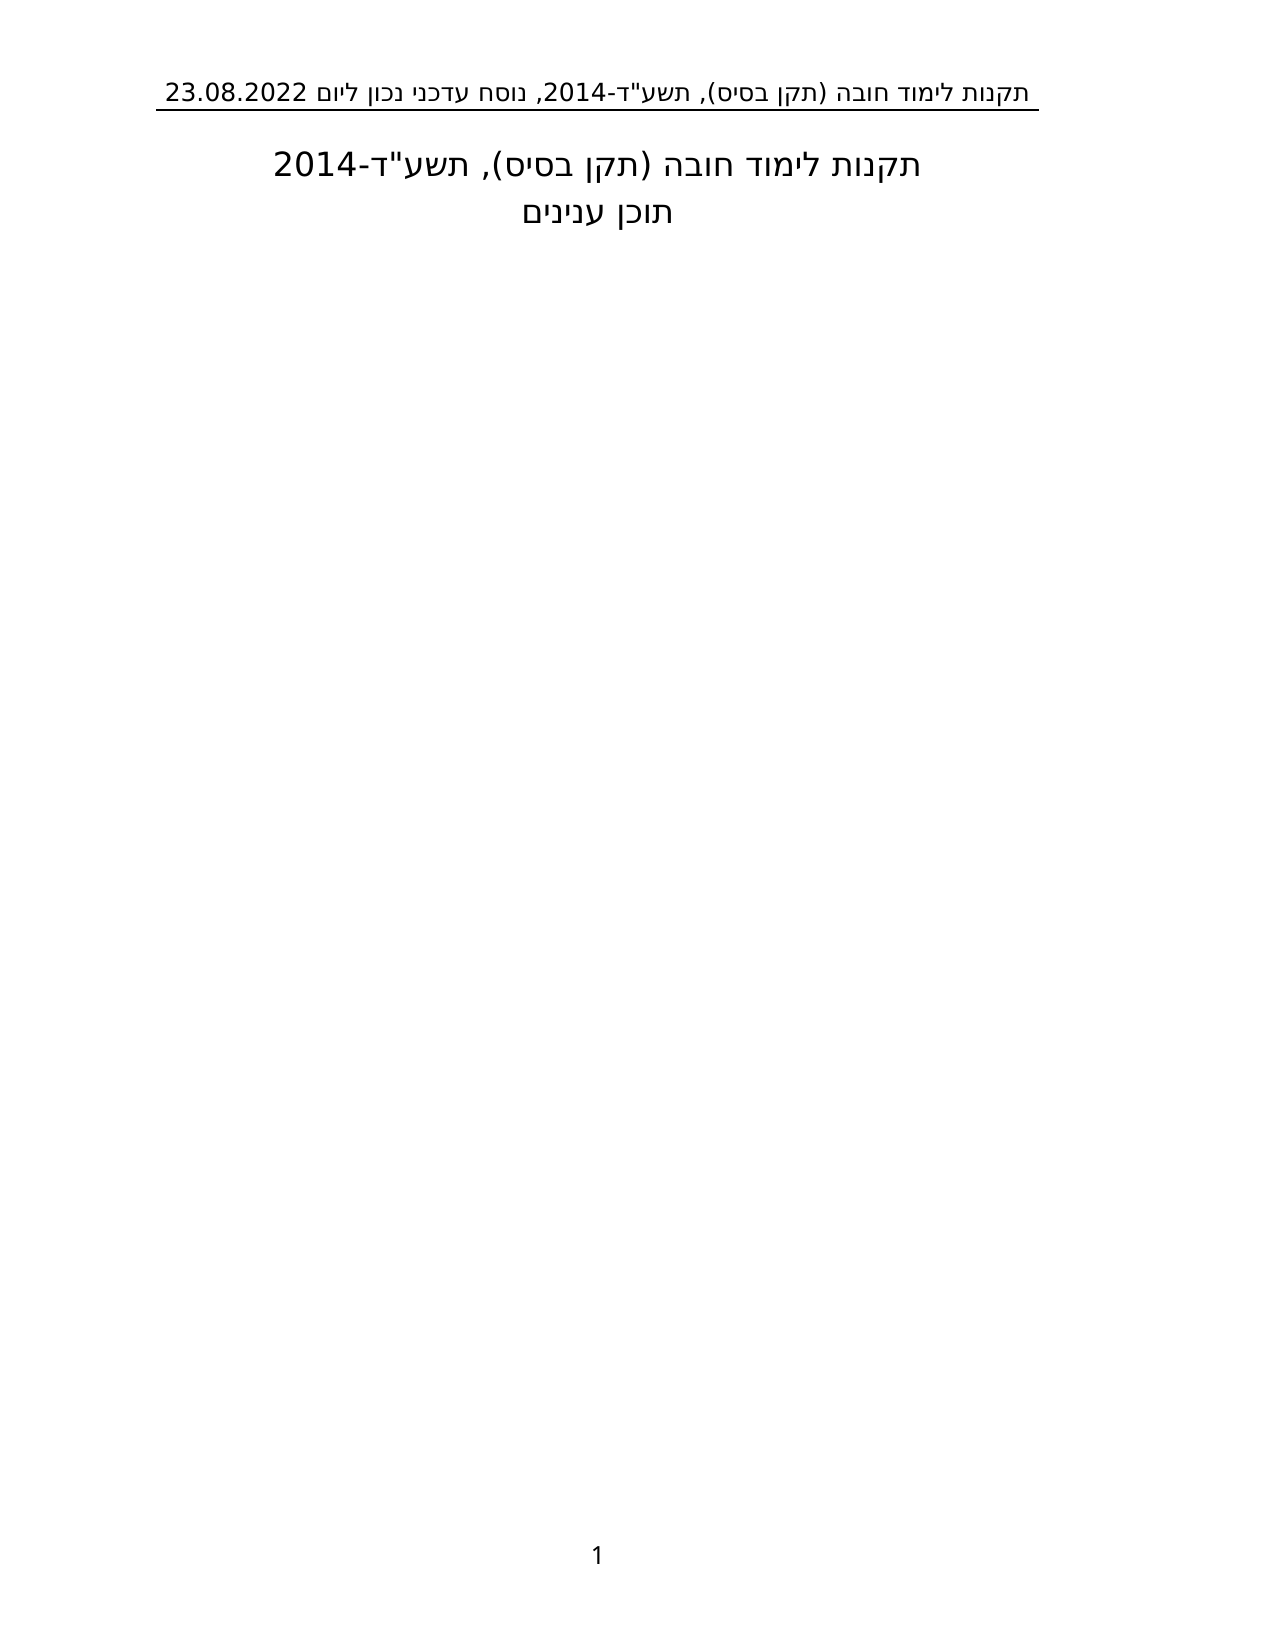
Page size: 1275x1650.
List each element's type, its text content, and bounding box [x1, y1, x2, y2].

text תוכן ענינים [156, 199, 1039, 238]
text תקנות לימוד חובה (תקן בסיס), תשע"ד-2014 [156, 151, 1039, 190]
